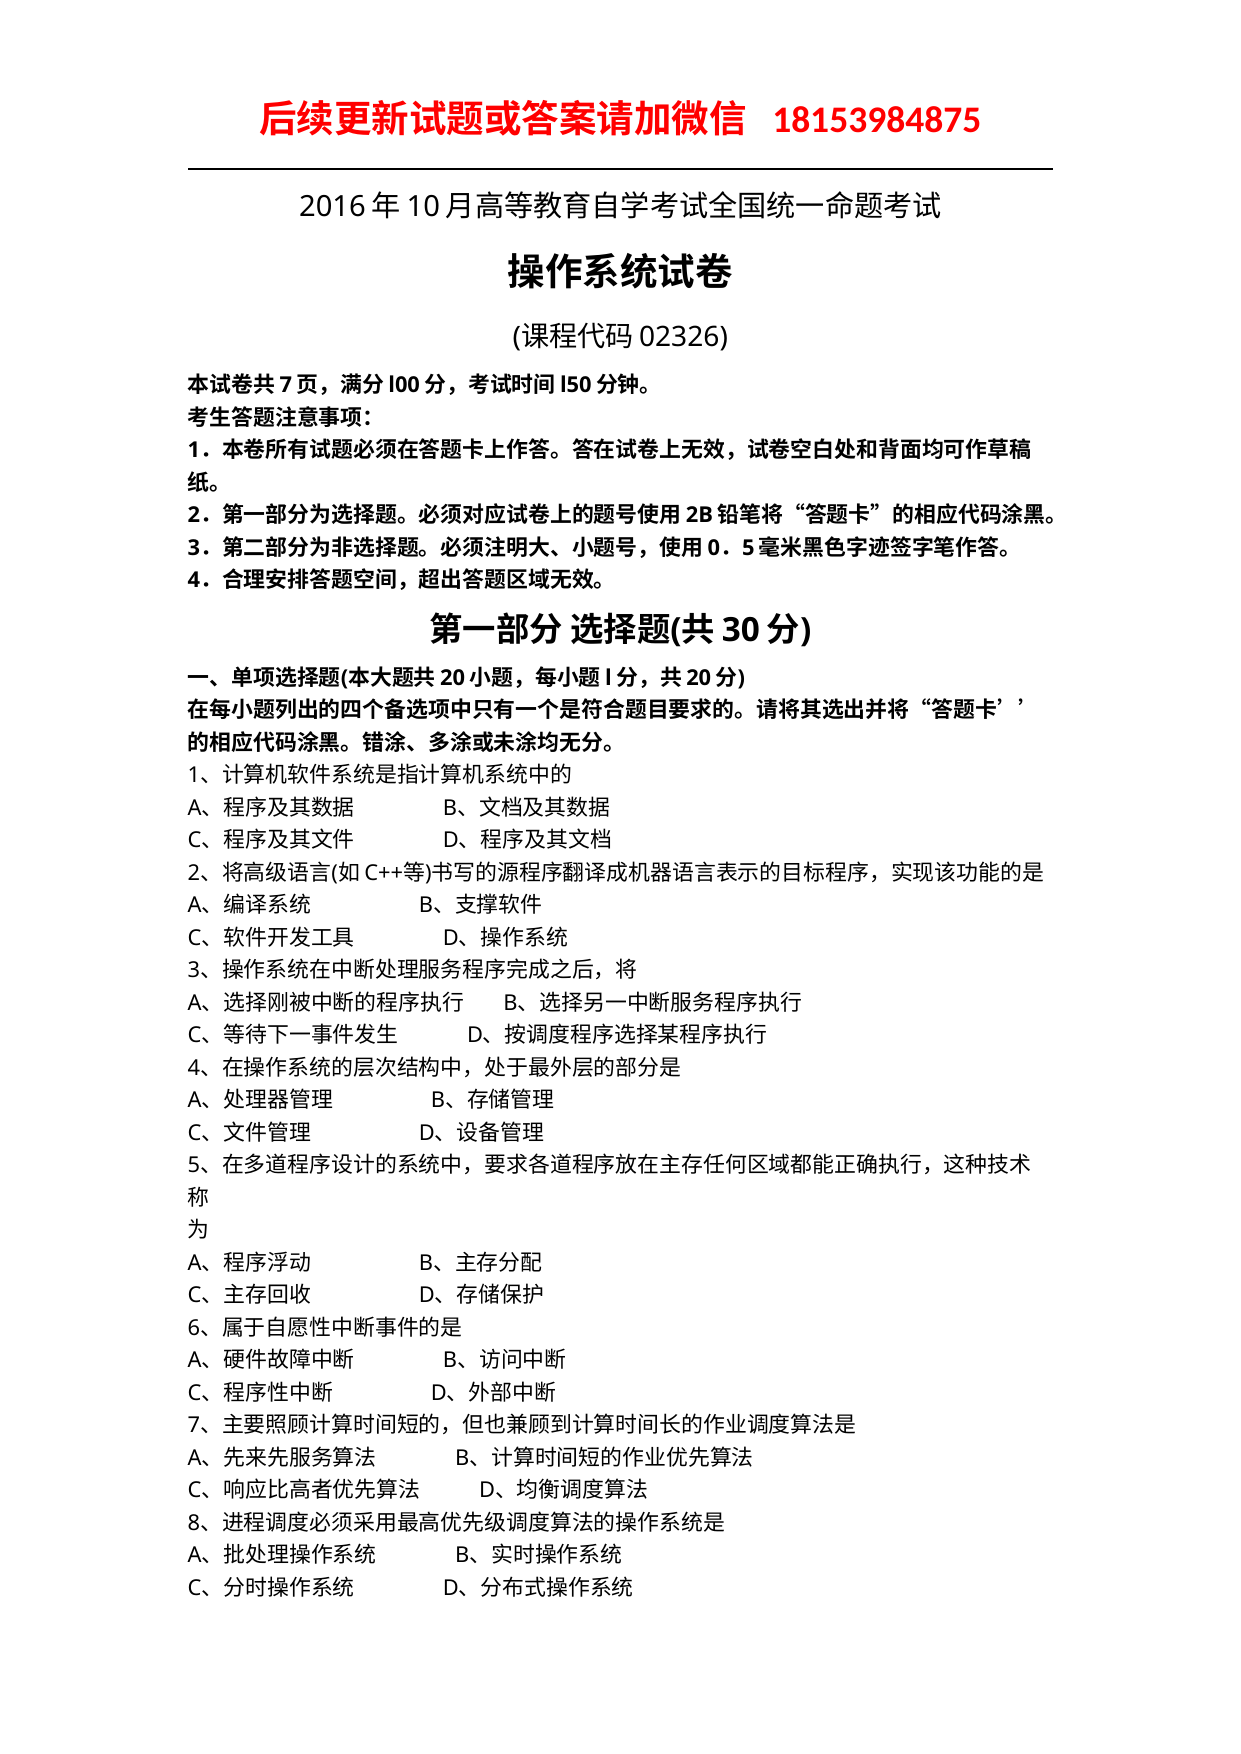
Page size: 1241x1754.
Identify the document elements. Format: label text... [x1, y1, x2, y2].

text 的相应代码涂黑。错涂、多涂或未涂均无分。 [187, 724, 1053, 757]
text C、程序及其文件 D、程序及其文档 [187, 822, 1053, 854]
text A、选择刚被中断的程序执行 B、选择另一中断服务程序执行 [187, 984, 1053, 1017]
text 8、进程调度必须采用最高优先级调度算法的操作系统是 [187, 1504, 1053, 1537]
text 操作系统试卷 [187, 237, 1053, 302]
text 2．第一部分为选择题。必须对应试卷上的题号使用2B铅笔将“答题卡”的相应代码涂黑。 [187, 497, 1053, 529]
text 为 [187, 1212, 1053, 1244]
text C、程序性中断 D、外部中断 [187, 1374, 1053, 1407]
text C、响应比高者优先算法 D、均衡调度算法 [187, 1472, 1053, 1504]
text (课程代码02326) [187, 302, 1053, 367]
text 4、在操作系统的层次结构中，处于最外层的部分是 [187, 1049, 1053, 1082]
text C、主存回收 D、存储保护 [187, 1277, 1053, 1309]
text 4．合理安排答题空间，超出答题区域无效。 [187, 562, 1053, 594]
text 1、计算机软件系统是指计算机系统中的 [187, 757, 1053, 789]
text C、软件开发工具 D、操作系统 [187, 919, 1053, 952]
text 2016年10月高等教育自学考试全国统一命题考试 [187, 172, 1053, 237]
text A、硬件故障中断 B、访问中断 [187, 1342, 1053, 1374]
text C、分时操作系统 D、分布式操作系统 [187, 1569, 1053, 1602]
text 6、属于自愿性中断事件的是 [187, 1309, 1053, 1342]
text A、编译系统 B、支撑软件 [187, 887, 1053, 919]
text A、批处理操作系统 B、实时操作系统 [187, 1537, 1053, 1569]
text 在每小题列出的四个备选项中只有一个是符合题目要求的。请将其选出并将“答题卡’’ [187, 692, 1053, 724]
text 3、操作系统在中断处理服务程序完成之后，将 [187, 952, 1053, 984]
text A、先来先服务算法 B、计算时间短的作业优先算法 [187, 1439, 1053, 1472]
text 5、在多道程序设计的系统中，要求各道程序放在主存任何区域都能正确执行，这种技术称 [187, 1147, 1053, 1212]
text A、处理器管理 B、存储管理 [187, 1082, 1053, 1114]
text 考生答题注意事项： [187, 399, 1053, 432]
text 一、单项选择题(本大题共20小题，每小题l分，共20分) [187, 659, 1053, 692]
text 2、将高级语言(如C++等)书写的源程序翻译成机器语言表示的目标程序，实现该功能的是 [187, 854, 1053, 887]
text 7、主要照顾计算时间短的，但也兼顾到计算时间长的作业调度算法是 [187, 1407, 1053, 1439]
text 3．第二部分为非选择题。必须注明大、小题号，使用0．5毫米黑色字迹签字笔作答。 [187, 529, 1053, 562]
text C、文件管理 D、设备管理 [187, 1114, 1053, 1147]
text 1．本卷所有试题必须在答题卡上作答。答在试卷上无效，试卷空白处和背面均可作草稿纸。 [187, 432, 1053, 497]
text 第一部分 选择题(共30分) [187, 594, 1053, 659]
text A、程序浮动 B、主存分配 [187, 1244, 1053, 1277]
text C、等待下一事件发生 D、按调度程序选择某程序执行 [187, 1017, 1053, 1049]
text 本试卷共7页，满分l00分，考试时间l50分钟。 [187, 367, 1053, 399]
text A、程序及其数据 B、文档及其数据 [187, 789, 1053, 822]
